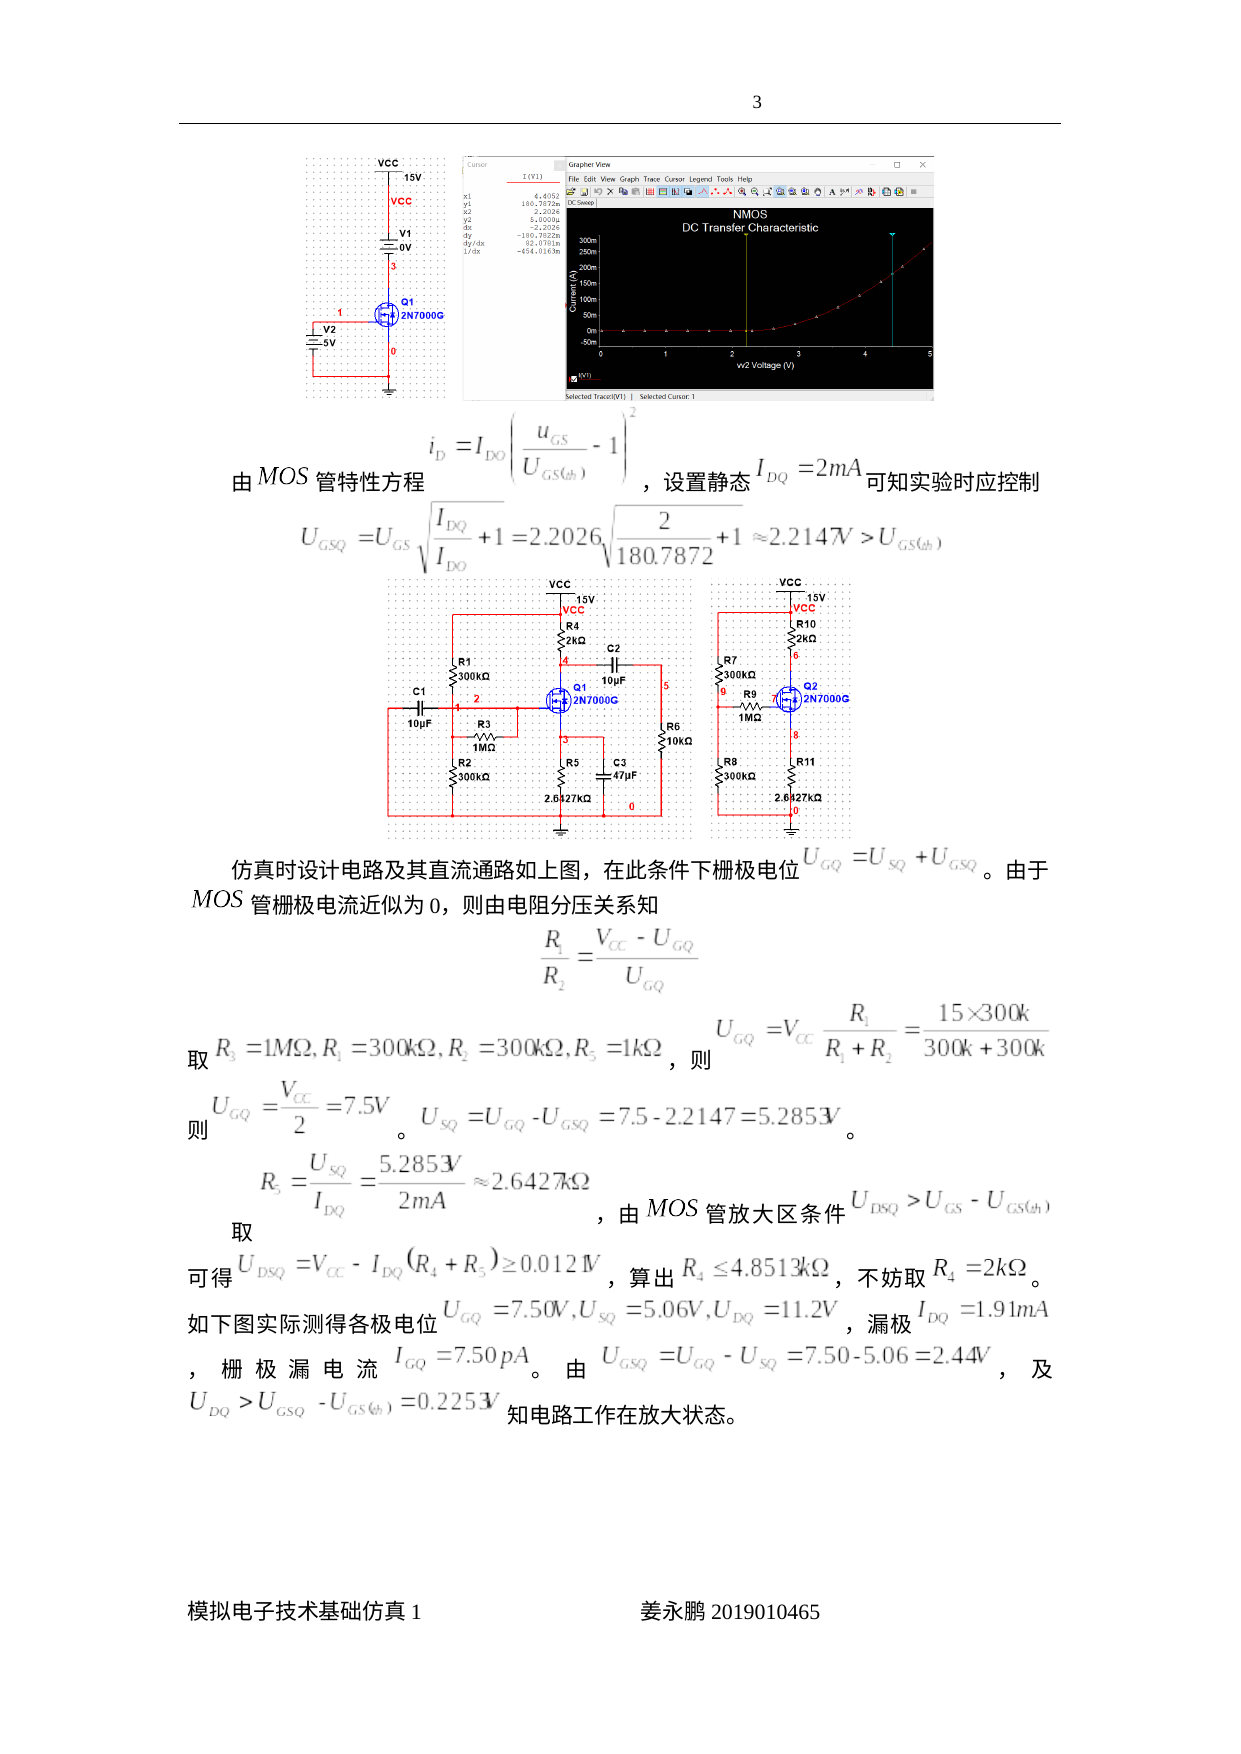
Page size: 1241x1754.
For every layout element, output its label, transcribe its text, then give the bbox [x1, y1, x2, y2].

text 取，由管放大区条件可得，算出，不妨取。如下图实际测得各极电位，漏极，栅极漏电流。由，及 知电路工作在放大状态。 [187, 1145, 1053, 1430]
text 取，则则。。 [187, 997, 1053, 1145]
text 由管特性方程，设置静态可知实验时应控制 [187, 401, 1053, 497]
picture [387, 578, 694, 839]
picture [306, 156, 447, 401]
picture [708, 578, 854, 839]
picture [462, 156, 935, 401]
text 仿真时设计电路及其直流通路如上图，在此条件下栅极电位。由于管栅极电流近似为0，则由电阻分压关系知 [187, 839, 1053, 920]
